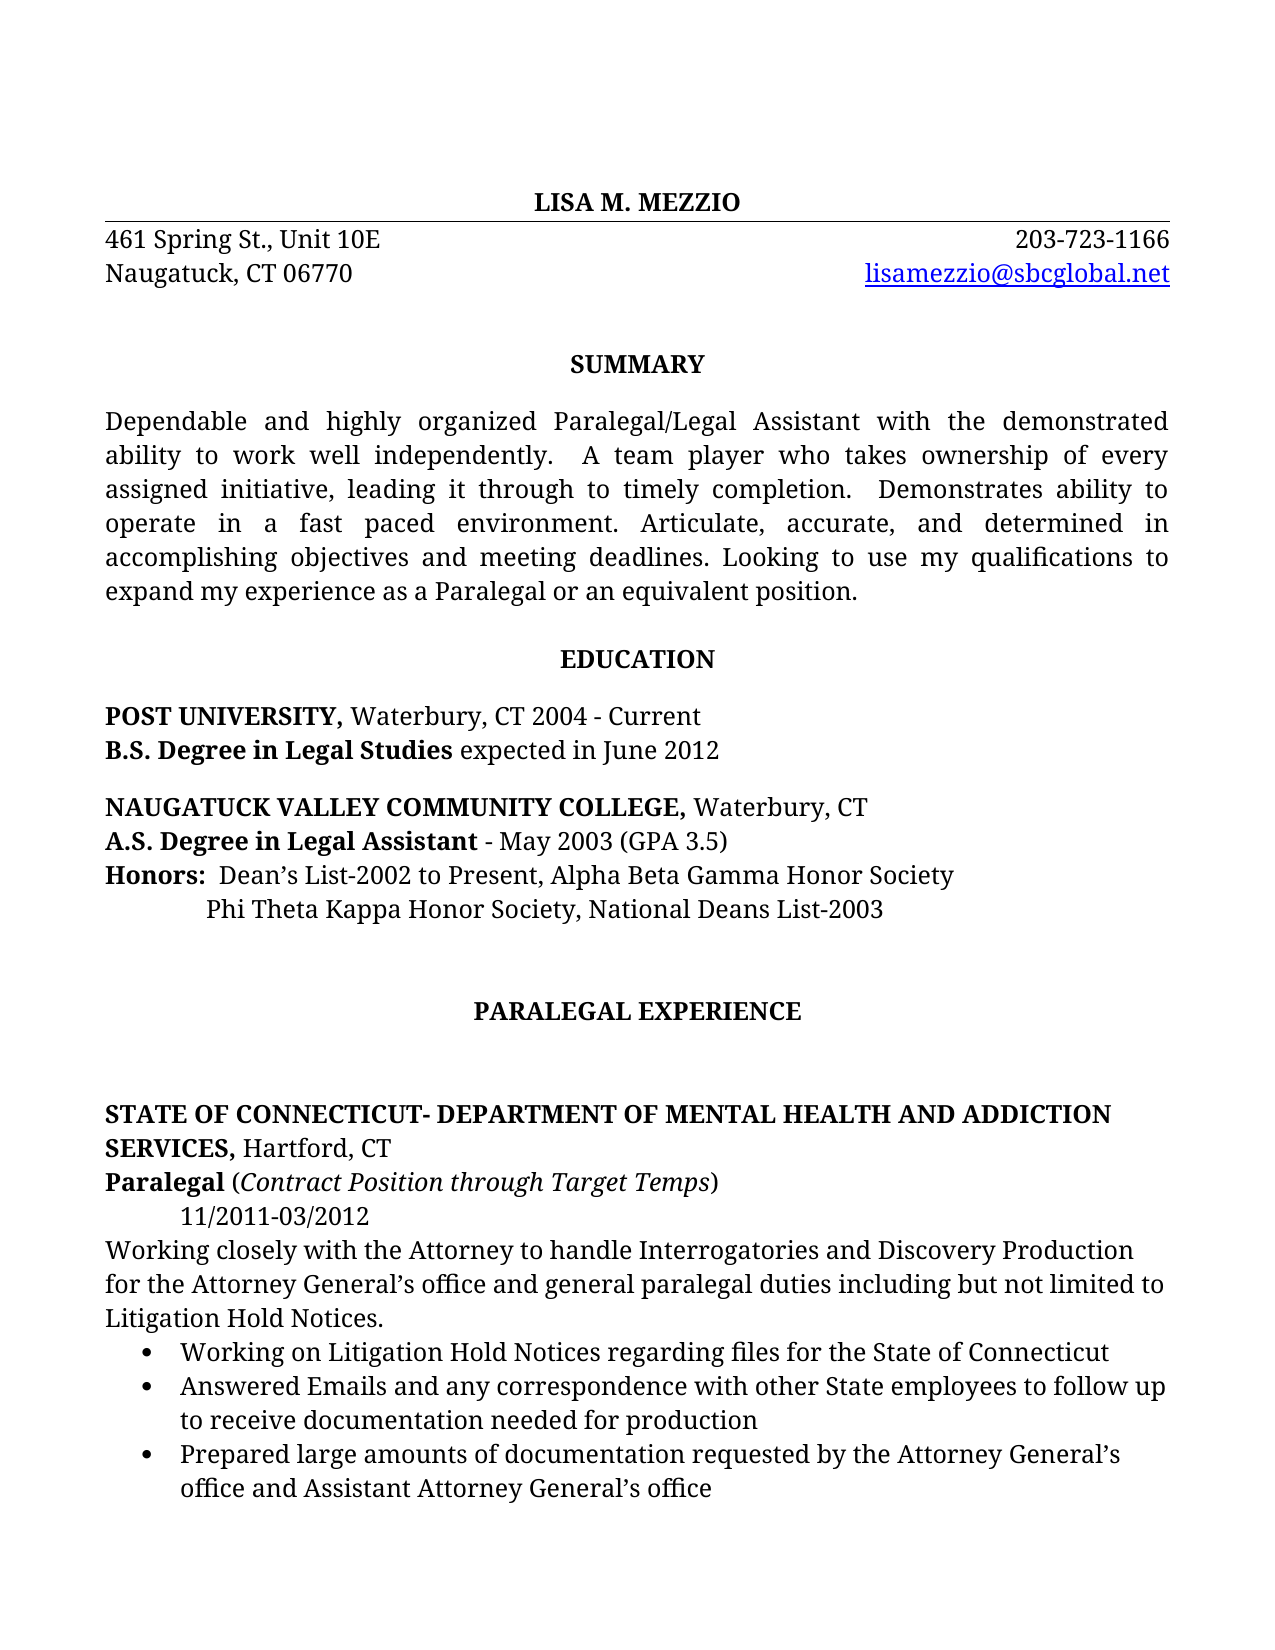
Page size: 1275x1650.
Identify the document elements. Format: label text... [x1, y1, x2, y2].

list Working on Litigation Hold Notices regarding files for the State of Connecticut [142, 1335, 1170, 1369]
text B.S. Degree in Legal Studies expected in June 2012 [105, 733, 1170, 767]
text STATE OF CONNECTICUT- DEPARTMENT OF MENTAL HEALTH AND ADDICTION SERVICES, Hartford, CT [105, 1096, 1170, 1164]
text 461 Spring , Unit 10E 203-723-1166 [105, 222, 1170, 256]
text Dependable and highly organized Paralegal/Legal Assistant with the demonstrated ability to work well independently. A team player who takes ownership of every assigned initiative, leading it through to timely completion. Demonstrates ability to operate in a fast paced environment. Articulate, accurate, and determined in accomplishing objectives and meeting deadlines. Looking to use my qualifications to expand my experience as a Paralegal or an equivalent position. [105, 404, 1170, 608]
text Honors: Dean’s List-2002 to Present, Alpha Beta Gamma Honor Society [105, 858, 1170, 892]
text A.S. Degree in Legal Assistant - May 2003 (GPA 3.5) [105, 824, 1170, 858]
text , [105, 790, 1170, 824]
text , 2004 - Current [105, 699, 1170, 733]
text Paralegal (Contract Position through Target Temps) 11/2011-03/2012 [105, 1164, 1170, 1232]
list Prepared large amounts of documentation requested by the Attorney General’s office and Assistant Attorney General’s office [142, 1437, 1170, 1505]
text EDUCATION [105, 642, 1170, 676]
text Working closely with the Attorney to handle Interrogatories and Discovery Production for the Attorney General’s office and general paralegal duties including but not limited to Litigation Hold Notices. [105, 1232, 1170, 1335]
list Answered Emails and any correspondence with other State employees to follow up to receive documentation needed for production [142, 1369, 1170, 1437]
text LISA M. MEZZIO [105, 185, 1170, 221]
text lisamezzio@sbcglobal.net [105, 256, 1170, 290]
text SUMMARY [105, 347, 1170, 381]
text Phi Theta Kappa Honor Society, National Deans List-2003 [180, 892, 1170, 926]
text PARALEGAL EXPERIENCE [105, 994, 1170, 1028]
